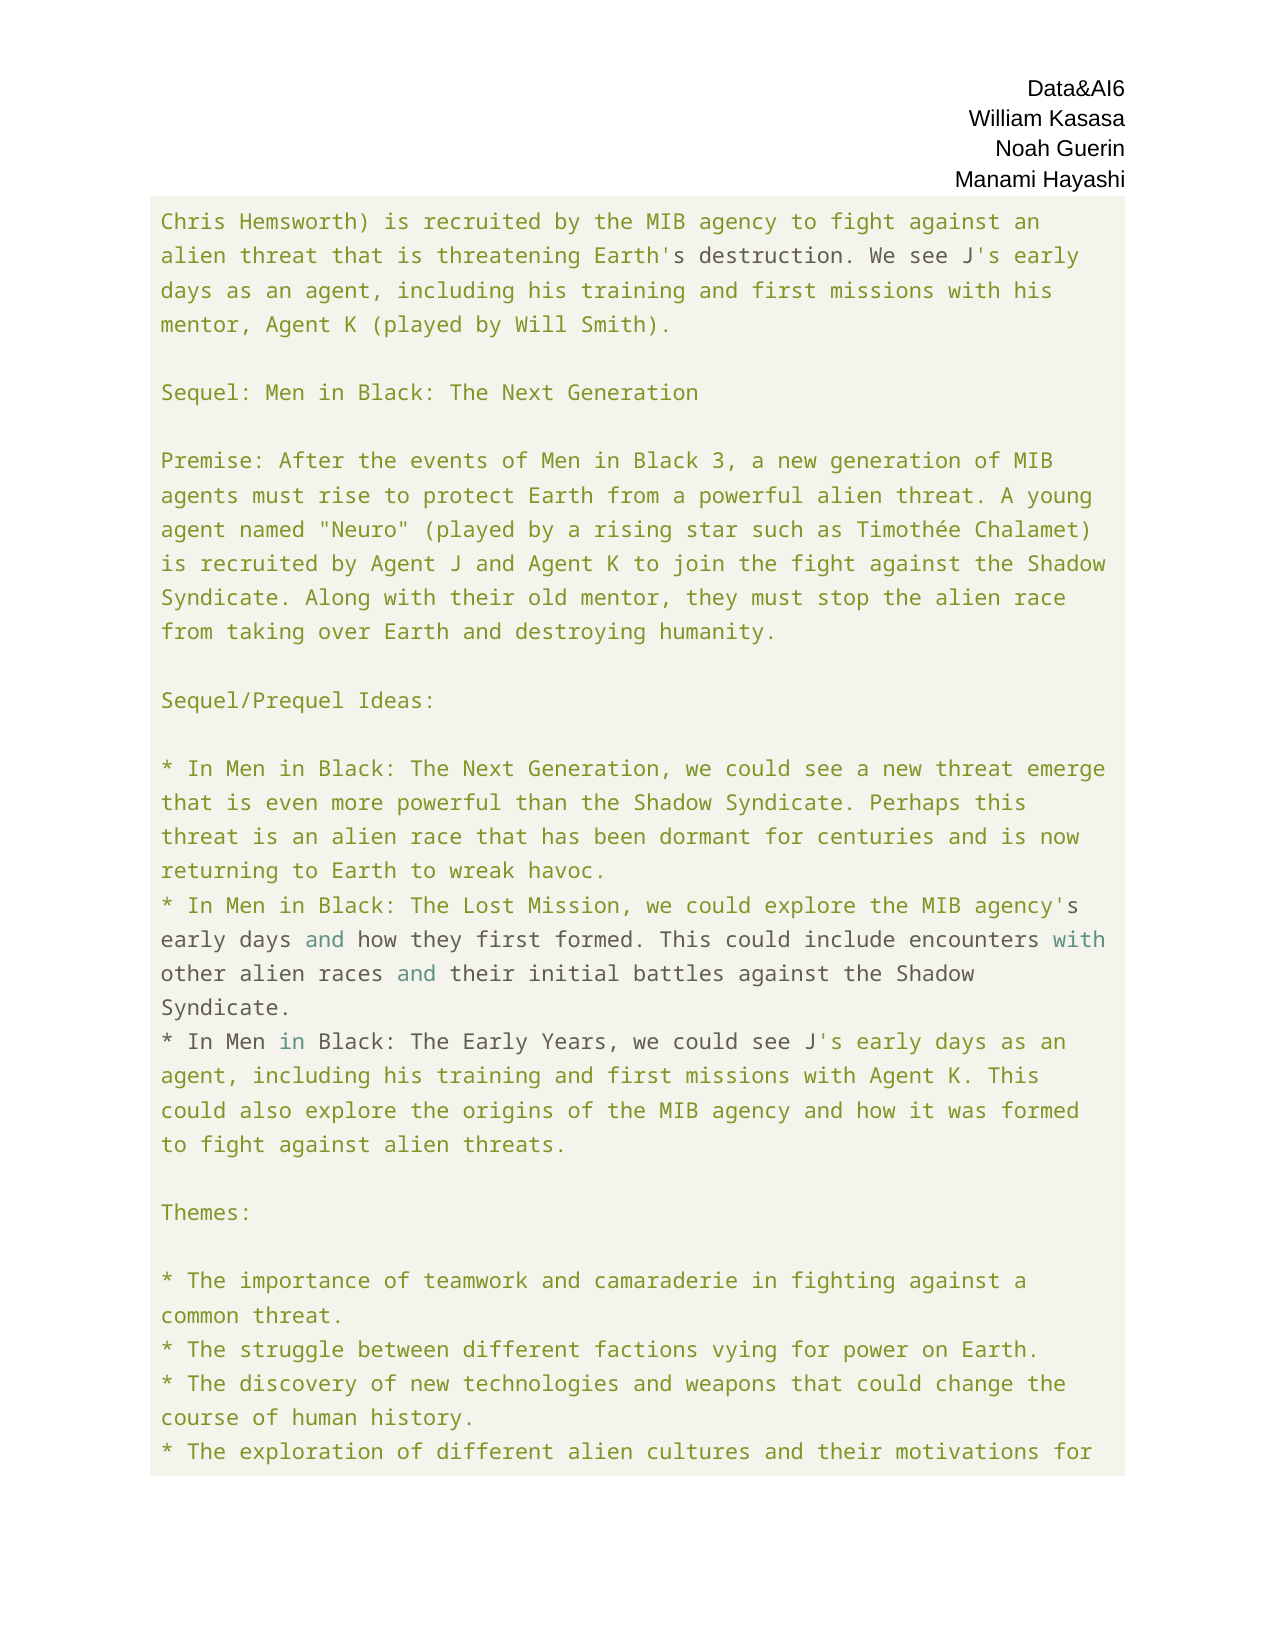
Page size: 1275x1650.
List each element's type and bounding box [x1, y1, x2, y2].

table_header [150, 196, 1125, 1476]
